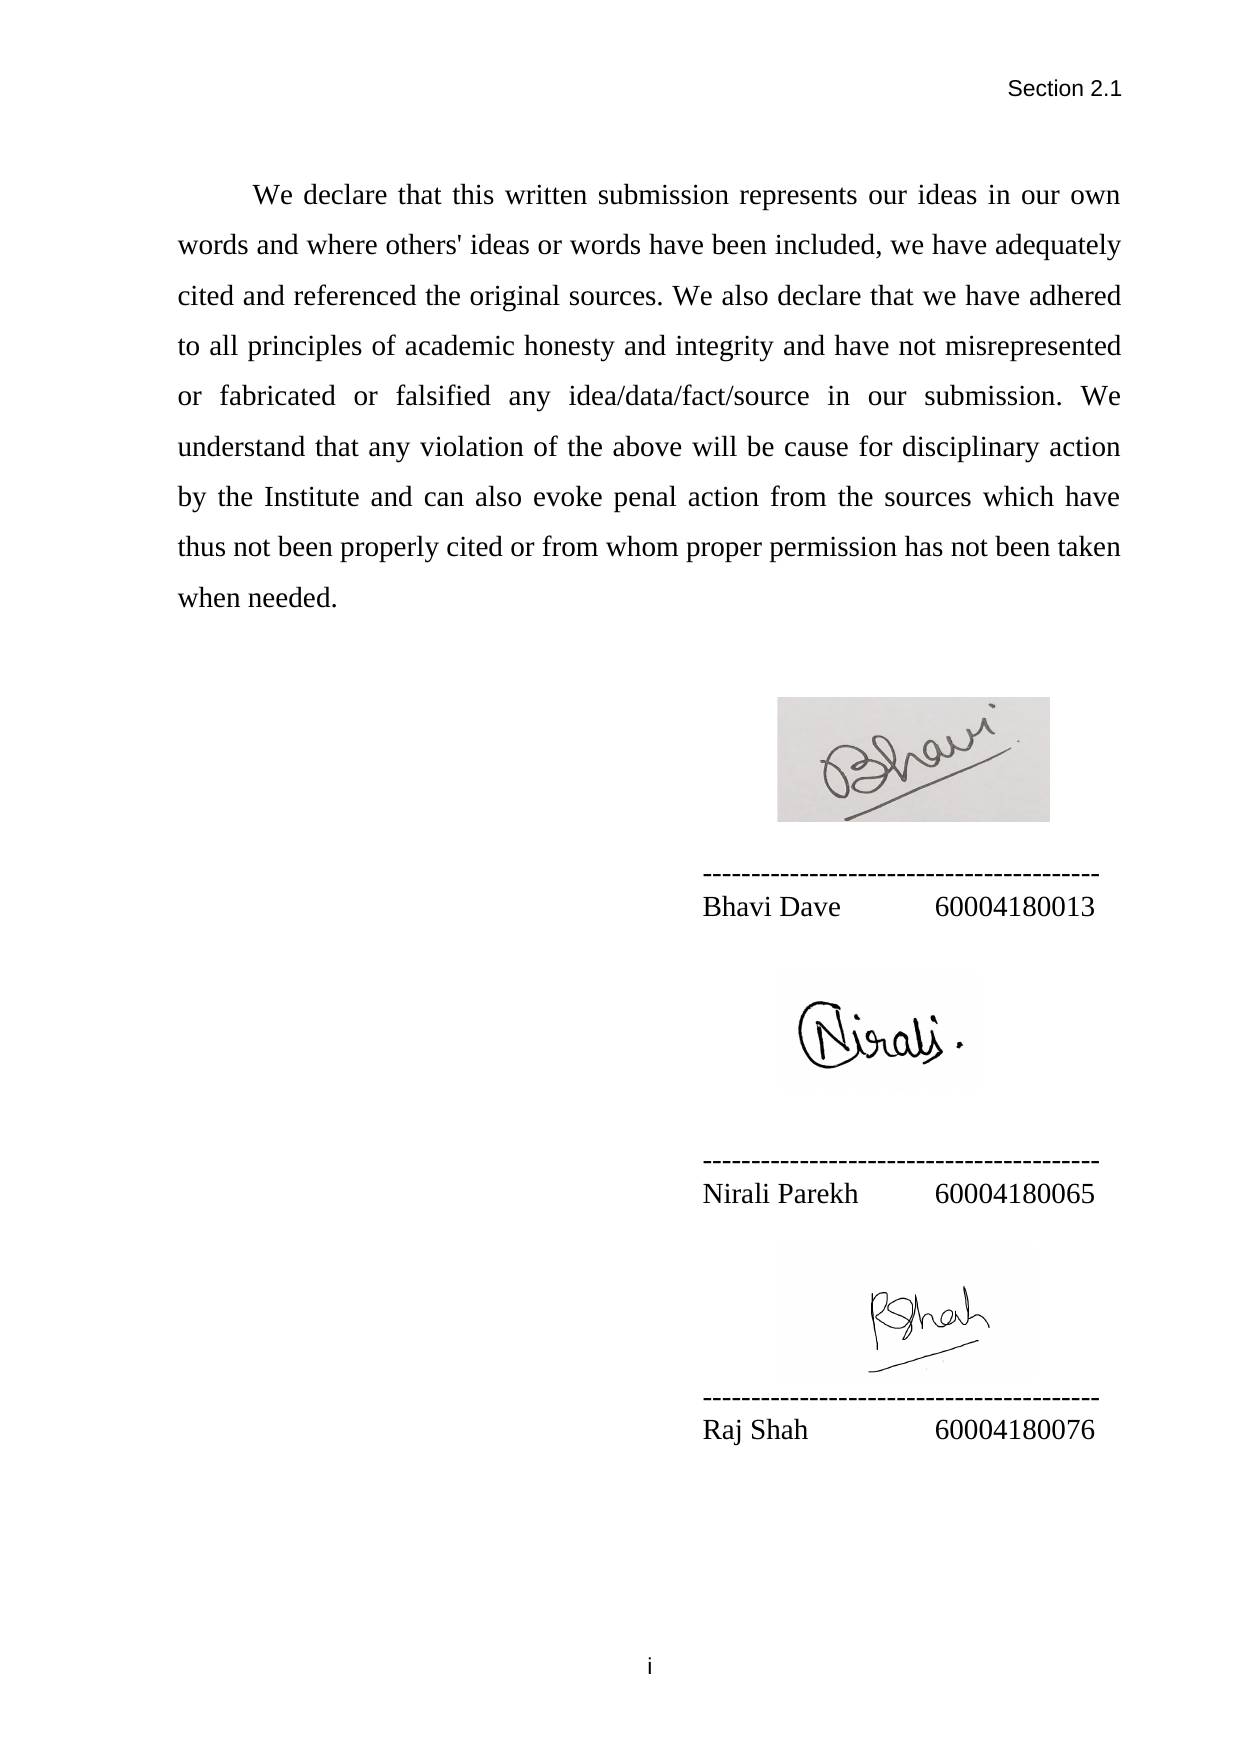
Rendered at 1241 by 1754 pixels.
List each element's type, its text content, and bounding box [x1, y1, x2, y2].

text Bhavi Dave 60004180013 [627, 889, 1122, 923]
text ----------------------------------------- [627, 1379, 1122, 1412]
picture [777, 973, 980, 1091]
text Nirali Parekh 60004180065 [627, 1176, 1122, 1209]
text ----------------------------------------- [627, 856, 1122, 889]
text ----------------------------------------- [627, 1142, 1122, 1176]
text Raj Shah 60004180076 [627, 1412, 1122, 1446]
picture [777, 697, 1050, 822]
text We declare that this written submission represents our ideas in our own words and where others' ideas or words have been included, we have adequately cited and referenced the original sources. We also declare that we have adhered to all principles of academic honesty and integrity and have not misrepresented or fabricated or falsified any idea/data/fact/source in our submission. We understand that any violation of the above will be cause for disciplinary action by the Institute and can also evoke penal action from the sources which have thus not been properly cited or from whom proper permission has not been taken when needed. [177, 177, 1122, 613]
picture [777, 1243, 1035, 1379]
